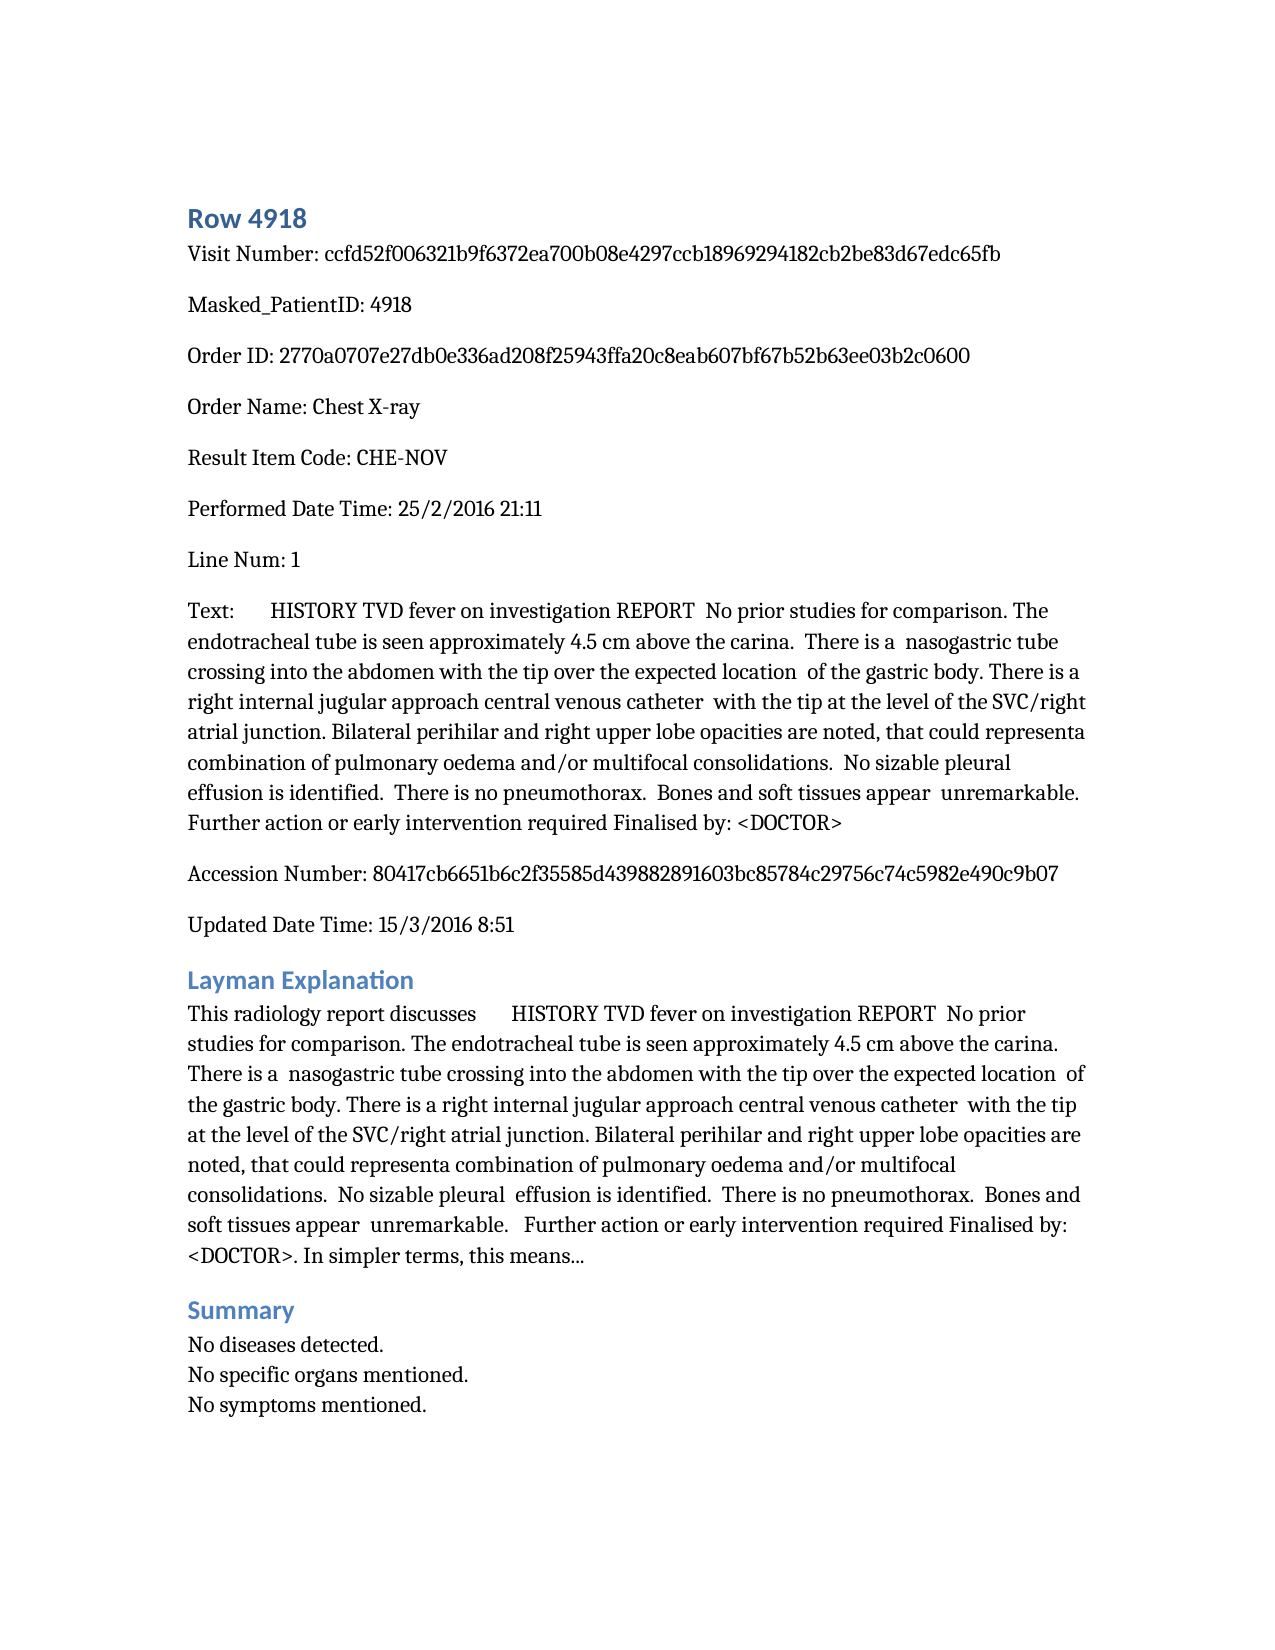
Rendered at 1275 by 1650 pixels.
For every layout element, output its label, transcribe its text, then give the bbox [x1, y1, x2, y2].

text Line Num: 1 [187, 547, 1087, 573]
text Updated Date Time: 15/3/2016 8:51 [187, 912, 1087, 938]
text No diseases detected. No specific organs mentioned. No symptoms mentioned. [187, 1331, 1087, 1418]
subtitle Layman Explanation [187, 963, 1087, 996]
text Result Item Code: CHE-NOV [187, 445, 1087, 471]
text Masked_PatientID: 4918 [187, 292, 1087, 318]
text Visit Number: ccfd52f006321b9f6372ea700b08e4297ccb18969294182cb2be83d67edc65fb [187, 241, 1087, 267]
text Accession Number: 80417cb6651b6c2f35585d439882891603bc85784c29756c74c5982e490c9b07 [187, 861, 1087, 887]
text Order ID: 2770a0707e27db0e336ad208f25943ffa20c8eab607bf67b52b63ee03b2c0600 [187, 343, 1087, 369]
text Text: HISTORY TVD fever on investigation REPORT No prior studies for comparison. The endotracheal tube is seen approximately 4.5 cm above the carina. There is a nasogastric tube crossing into the abdomen with the tip over the expected location of the gastric body. There is a right internal jugular approach central venous catheter with the tip at the level of the SVC/right atrial junction. Bilateral perihilar and right upper lobe opacities are noted, that could representa combination of pulmonary oedema and/or multifocal consolidations. No sizable pleural effusion is identified. There is no pneumothorax. Bones and soft tissues appear unremarkable. Further action or early intervention required Finalised by: <DOCTOR> [187, 598, 1087, 836]
text Order Name: Chest X-ray [187, 394, 1087, 420]
subtitle Row 4918 [187, 200, 1087, 236]
text Performed Date Time: 25/2/2016 21:11 [187, 496, 1087, 522]
text This radiology report discusses HISTORY TVD fever on investigation REPORT No prior studies for comparison. The endotracheal tube is seen approximately 4.5 cm above the carina. There is a nasogastric tube crossing into the abdomen with the tip over the expected location of the gastric body. There is a right internal jugular approach central venous catheter with the tip at the level of the SVC/right atrial junction. Bilateral perihilar and right upper lobe opacities are noted, that could representa combination of pulmonary oedema and/or multifocal consolidations. No sizable pleural effusion is identified. There is no pneumothorax. Bones and soft tissues appear unremarkable. Further action or early intervention required Finalised by: <DOCTOR>. In simpler terms, this means... [187, 1001, 1087, 1269]
subtitle Summary [187, 1293, 1087, 1326]
